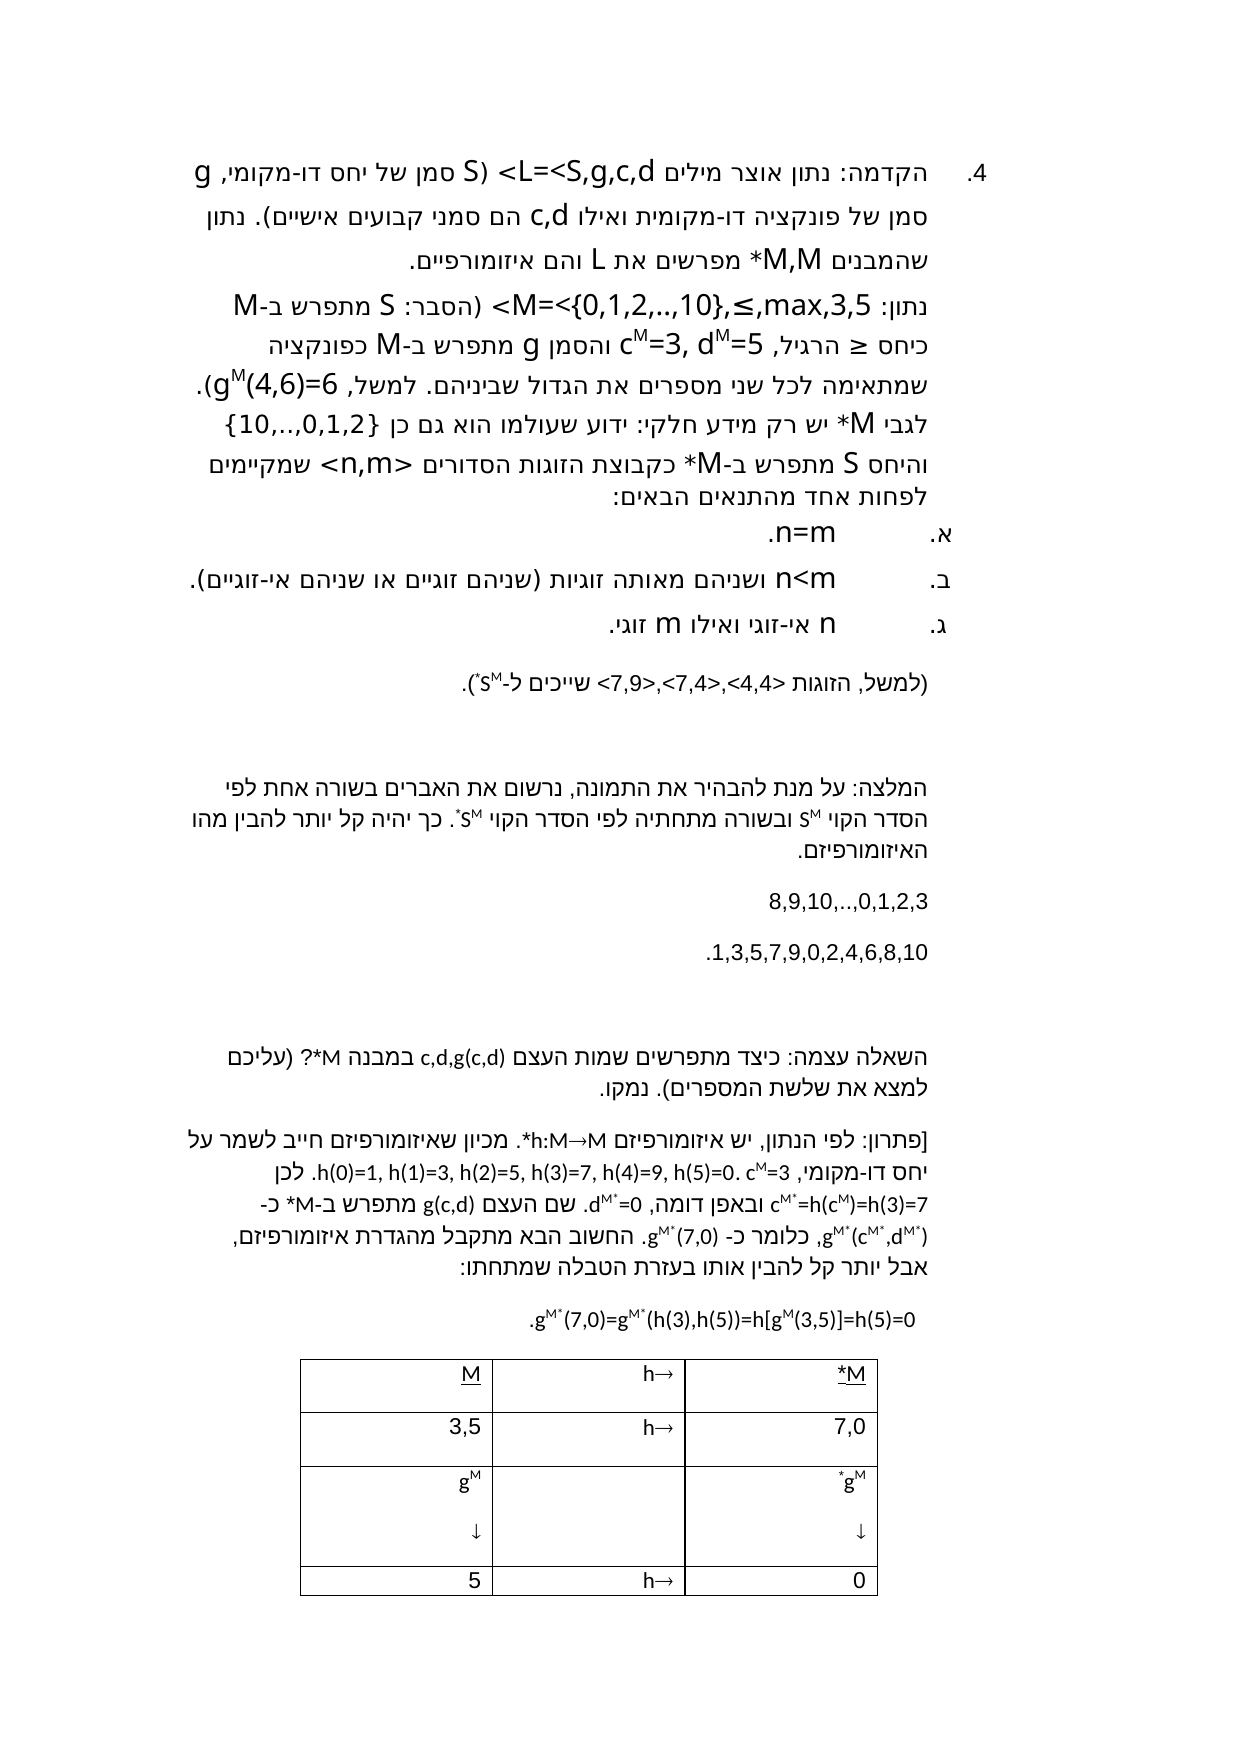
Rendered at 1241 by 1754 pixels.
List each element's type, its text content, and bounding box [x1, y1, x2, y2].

list לגבי M* יש רק מידע חלקי: ידוע שעולמו הוא גם כן {0,1,2,..,10} והיחס S מתפרש ב-M* כקבוצת הזוגות הסדורים <n,m> שמקיימים לפחות אחד מהתנאים הבאים: [187, 403, 928, 511]
list n=m. [187, 511, 928, 551]
table_cell h [493, 1567, 684, 1594]
text השאלה עצמה: כיצד מתפרשים שמות העצם c,d,g(c,d) במבנה M*? (עליכם למצא את שלשת המספרים). נמקו. [187, 1043, 928, 1102]
list נתון: M=<{0,1,2,..,10},≤,max,3,5> (הסבר: S מתפרש ב-M כיחס ≤ הרגיל, cM=3, dM=5 והסמן g מתפרש ב-M כפונקציה שמתאימה לכל שני מספרים את הגדול שביניהם. למשל, gM(4,6)=6). [187, 284, 928, 403]
text gM*(7,0)=gM*(h(3),h(5))=h[gM(3,5)]=h(5)=0. [187, 1305, 928, 1333]
list n אי-זוגי ואילו m זוגי. [187, 603, 928, 642]
text המלצה: על מנת להבהיר את התמונה, נרשום את האברים בשורה אחת לפי הסדר הקוי SM ובשורה מתחתיה לפי הסדר הקוי SM*. כך יהיה קל יותר להבין מהו האיזומורפיזם. [187, 775, 928, 863]
text 1,3,5,7,9,0,2,4,6,8,10. [187, 939, 928, 966]
table_cell gM* [686, 1467, 877, 1566]
list n<m ושניהם מאותה זוגיות (שניהם זוגיים או שניהם אי-זוגיים). [187, 557, 928, 597]
table_cell h [493, 1413, 684, 1466]
table_cell gM [301, 1467, 492, 1566]
text [פתרון: לפי הנתון, יש איזומורפיזם h:MM*. מכיון שאיזומורפיזם חייב לשמר על יחס דו-מקומי, h(0)=1, h(1)=3, h(2)=5, h(3)=7, h(4)=9, h(5)=0. cM=3. לכן cM*=h(cM)=h(3)=7 ובאפן דומה, dM*=0. שם העצם g(c,d) מתפרש ב-M* כ- gM*(cM*,dM*), כלומר כ- gM*(7,0). החשוב הבא מתקבל מהגדרת איזומורפיזם, אבל יותר קל להבין אותו בעזרת הטבלה שמתחתו: [187, 1126, 928, 1281]
table_cell 0 [686, 1567, 877, 1594]
table_header M* [686, 1360, 877, 1412]
text 0,1,2,3,..,8,9,10 [187, 888, 928, 914]
table_cell 5 [301, 1567, 492, 1594]
table_cell 3,5 [301, 1413, 492, 1466]
table_header h [493, 1360, 684, 1412]
table_cell [493, 1467, 684, 1566]
text (למשל, הזוגות <4,4>,<7,4>,<7,9> שייכים ל-SM*). [187, 669, 928, 697]
list הקדמה: נתון אוצר מילים L=<S,g,c,d> (S סמן של יחס דו-מקומי, g סמן של פונקציה דו-מקומית ואילו c,d הם סמני קבועים אישיים). נתון שהמבנים M,M* מפרשים את L והם איזומורפיים. [187, 150, 966, 278]
table_header M [301, 1360, 492, 1412]
table_cell 7,0 [686, 1413, 877, 1466]
